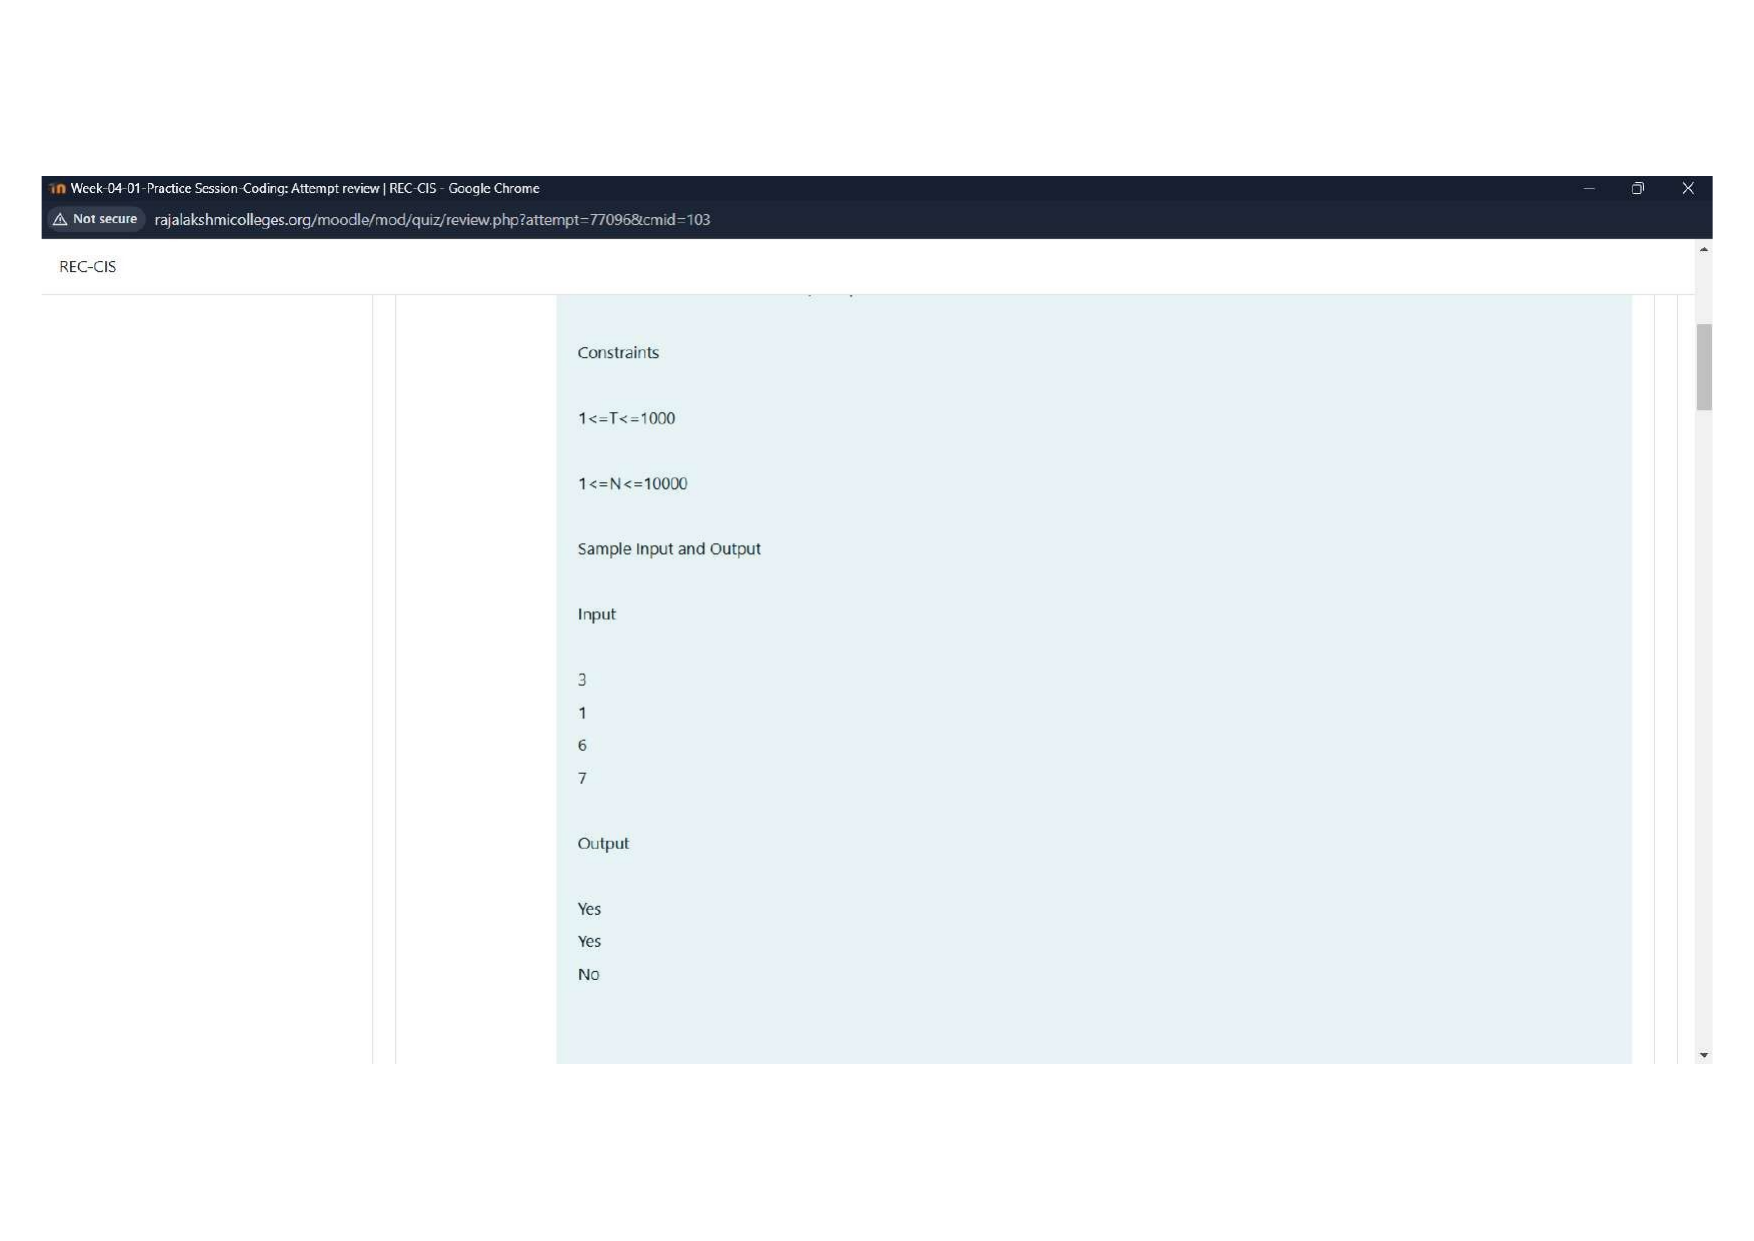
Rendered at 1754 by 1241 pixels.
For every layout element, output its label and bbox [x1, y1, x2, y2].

picture [41, 176, 1713, 1064]
